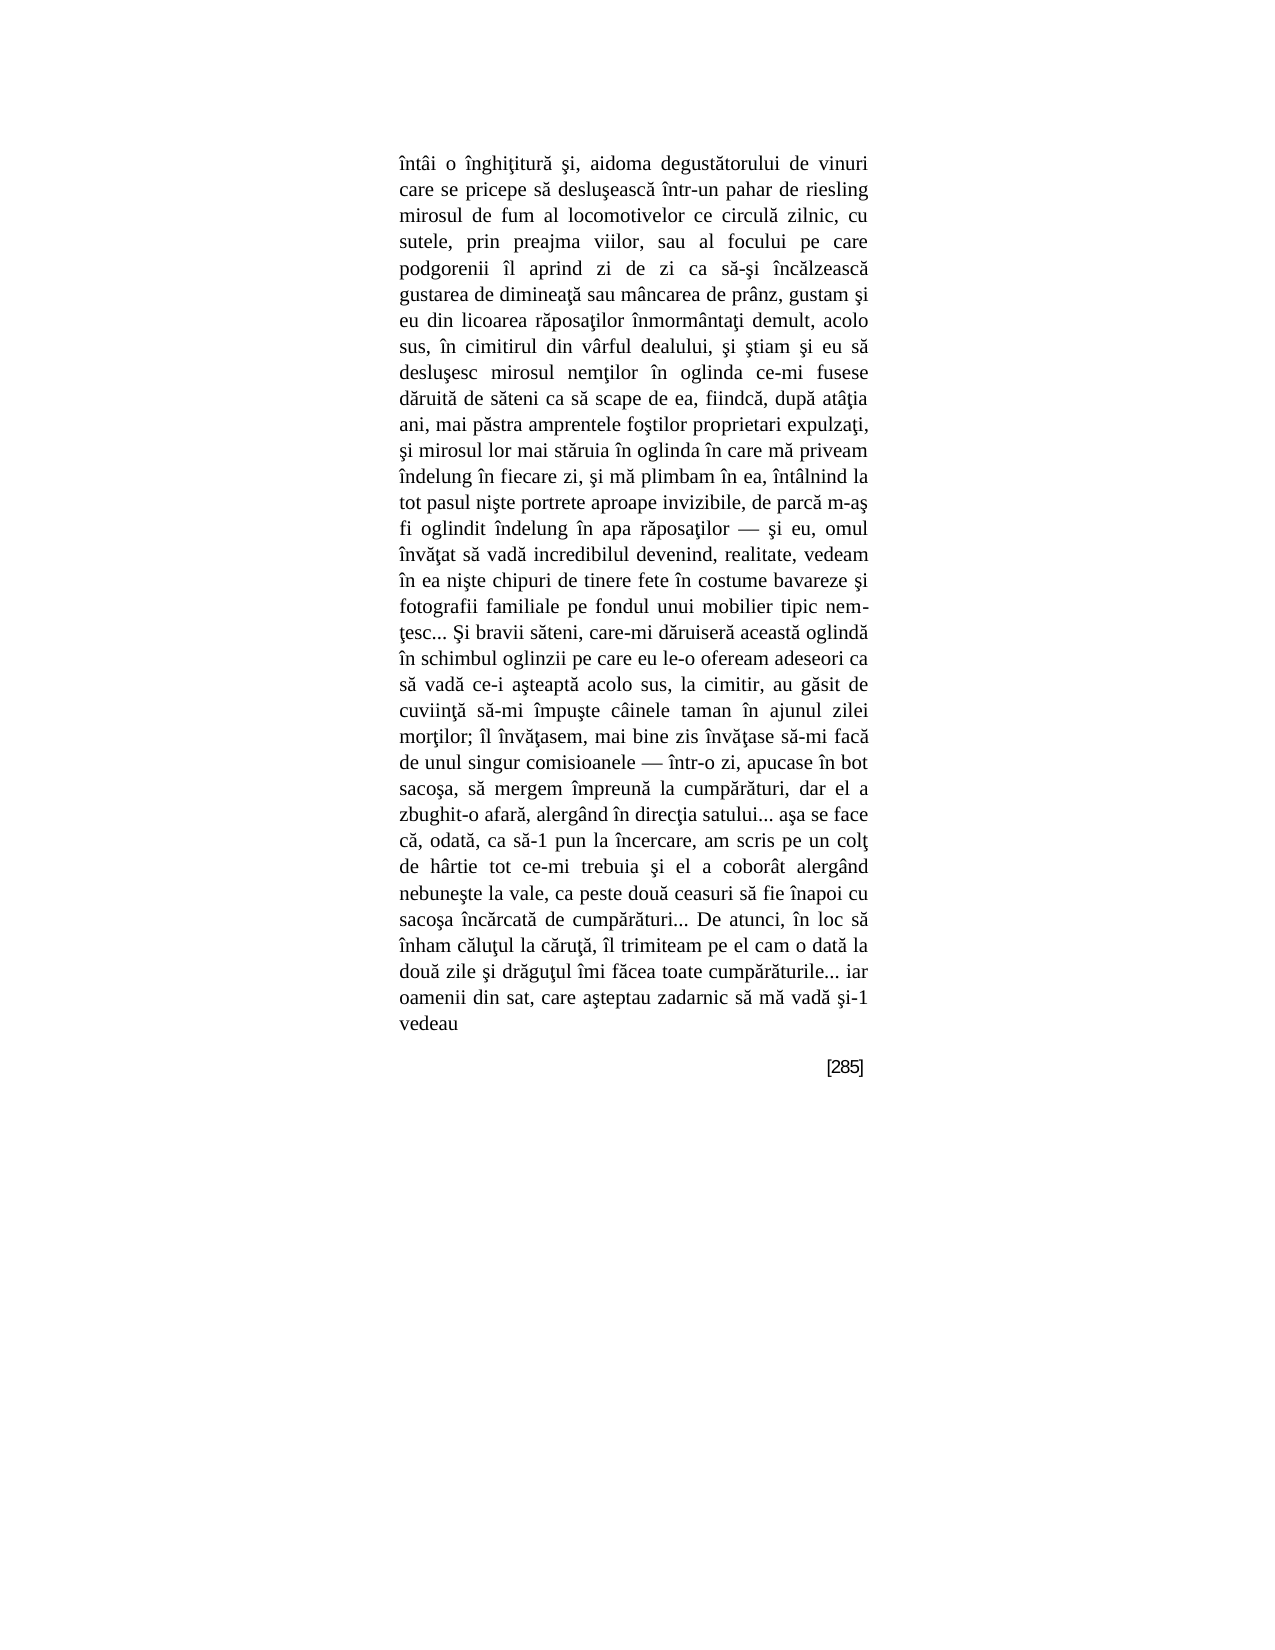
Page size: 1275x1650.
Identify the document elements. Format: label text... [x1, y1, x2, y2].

text [285] [399, 1055, 865, 1077]
text întâi o înghiţitură şi, aidoma degustătorului de vinuri care se pricepe să desluşească într-un pahar de riesling mirosul de fum al locomotivelor ce circulă zilnic, cu sutele, prin preajma viilor, sau al focului pe care podgorenii îl aprind zi de zi ca să-şi încălzească gustarea de dimineaţă sau mâncarea de prânz, gustam şi eu din licoarea răposaţilor înmormântaţi demult, acolo sus, în cimitirul din vârful dealului, şi ştiam şi eu să desluşesc mirosul nemţilor în oglinda ce-mi fusese dăruită de săteni ca să scape de ea, fiindcă, după atâţia ani, mai păstra amprentele foştilor proprietari expulzaţi, şi mirosul lor mai stăruia în oglinda în care mă priveam îndelung în fiecare zi, şi mă plimbam în ea, întâlnind la tot pasul nişte portrete aproape invizibile, de parcă m-aş fi oglindit îndelung în apa răposaţilor — şi eu, omul învăţat să vadă incredibilul devenind, realitate, vedeam în ea nişte chipuri de tinere fete în costume bavareze şi fotografii familiale pe fondul unui mobilier tipic nemţesc... Şi bravii săteni, care-mi dăruiseră această oglindă în schimbul oglinzii pe care eu le-o ofeream adeseori ca să vadă ce-i aşteaptă acolo sus, la cimitir, au găsit de cuviinţă să-mi împuşte câinele taman în ajunul zilei morţilor; îl învăţasem, mai bine zis învăţase să-mi facă de unul singur comisioanele — într-o zi, apucase în bot sacoşa, să mergem împreună la cumpărături, dar el a zbughit-o afară, alergând în direcţia satului... aşa se face că, odată, ca să-1 pun la încercare, am scris pe un colţ de hârtie tot ce-mi trebuia şi el a coborât alergând nebuneşte la vale, ca peste două ceasuri să fie înapoi cu sacoşa încărcată de cumpărături... De atunci, în loc să înham căluţul la căruţă, îl trimiteam pe el cam o dată la două zile şi drăguţul îmi făcea toate cumpărăturile... iar oamenii din sat, care aşteptau zadarnic să mă vadă şi-1 vedeau [399, 150, 869, 1035]
